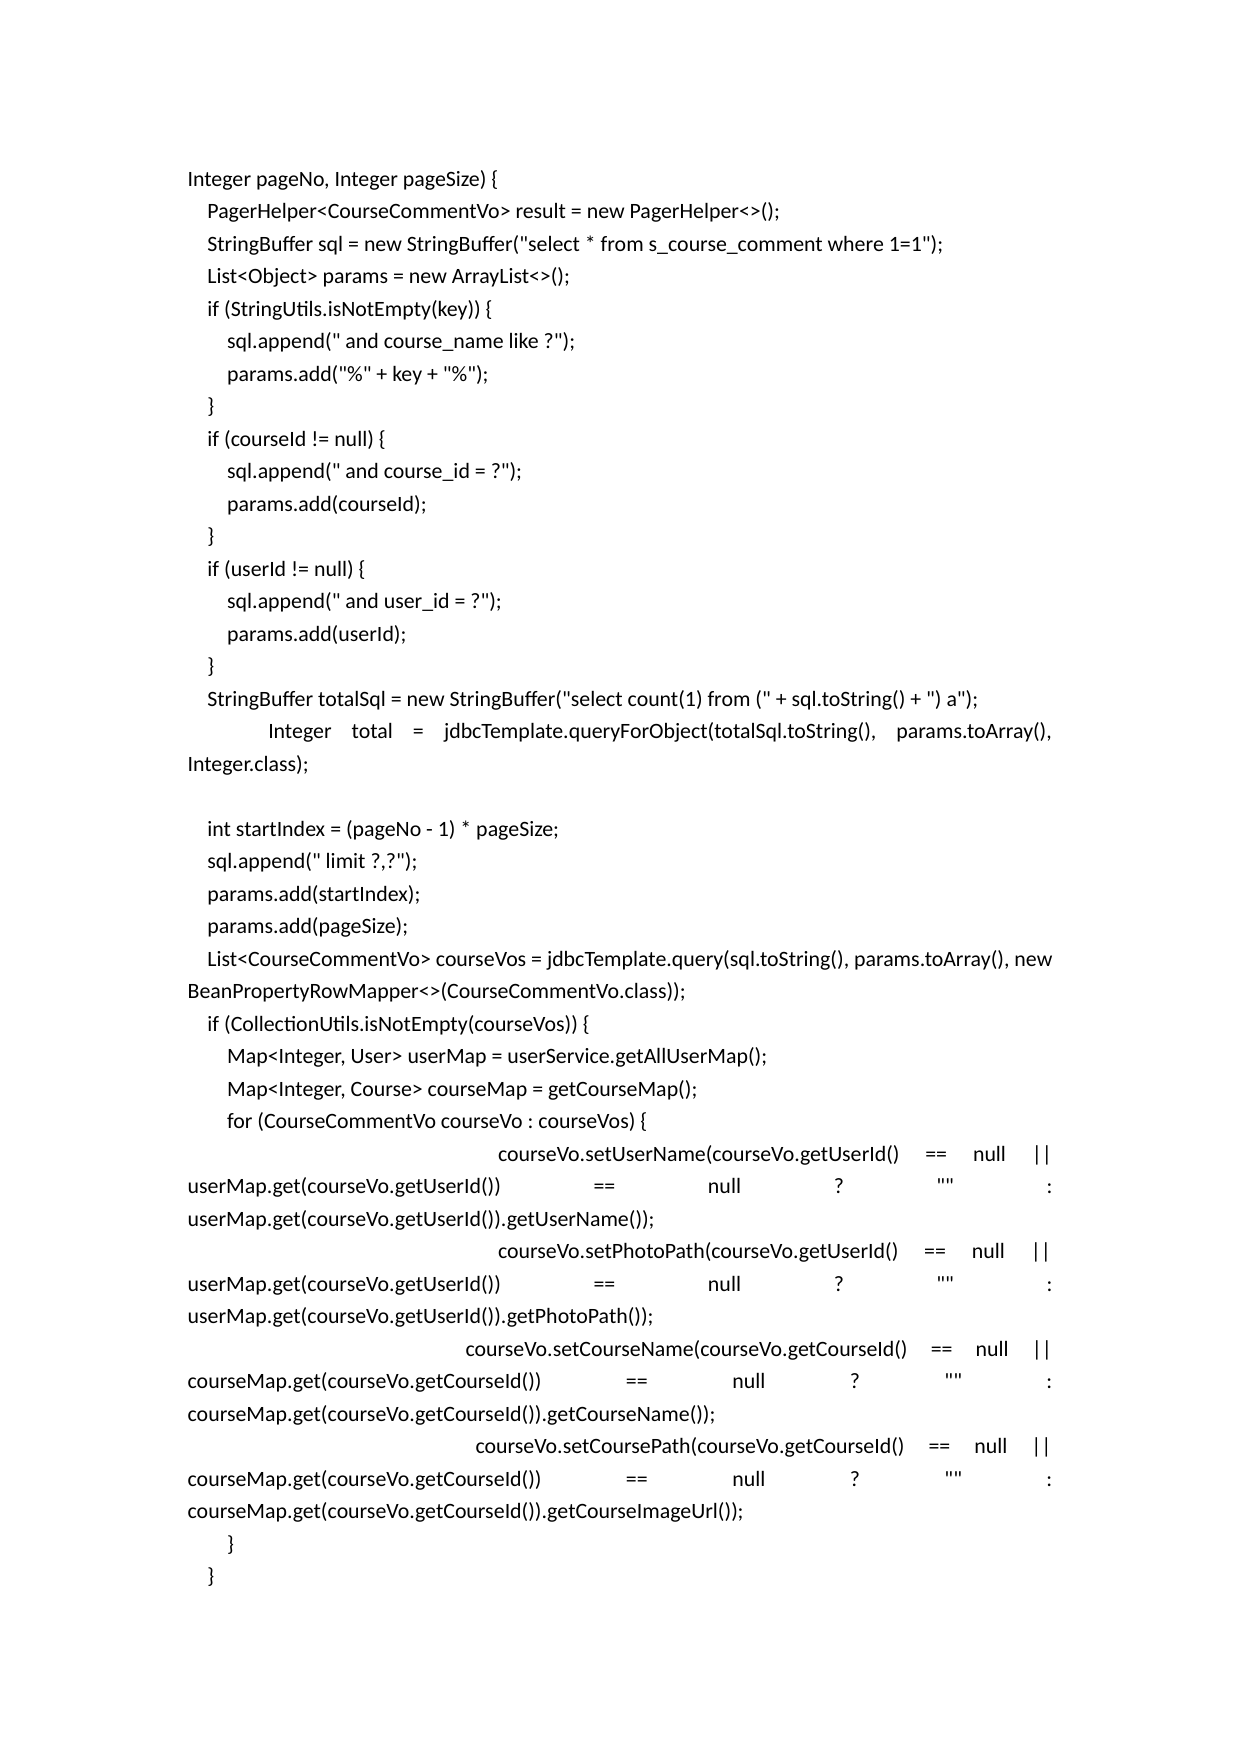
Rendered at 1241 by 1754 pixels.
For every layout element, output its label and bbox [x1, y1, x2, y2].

list [187, 162, 1053, 1592]
